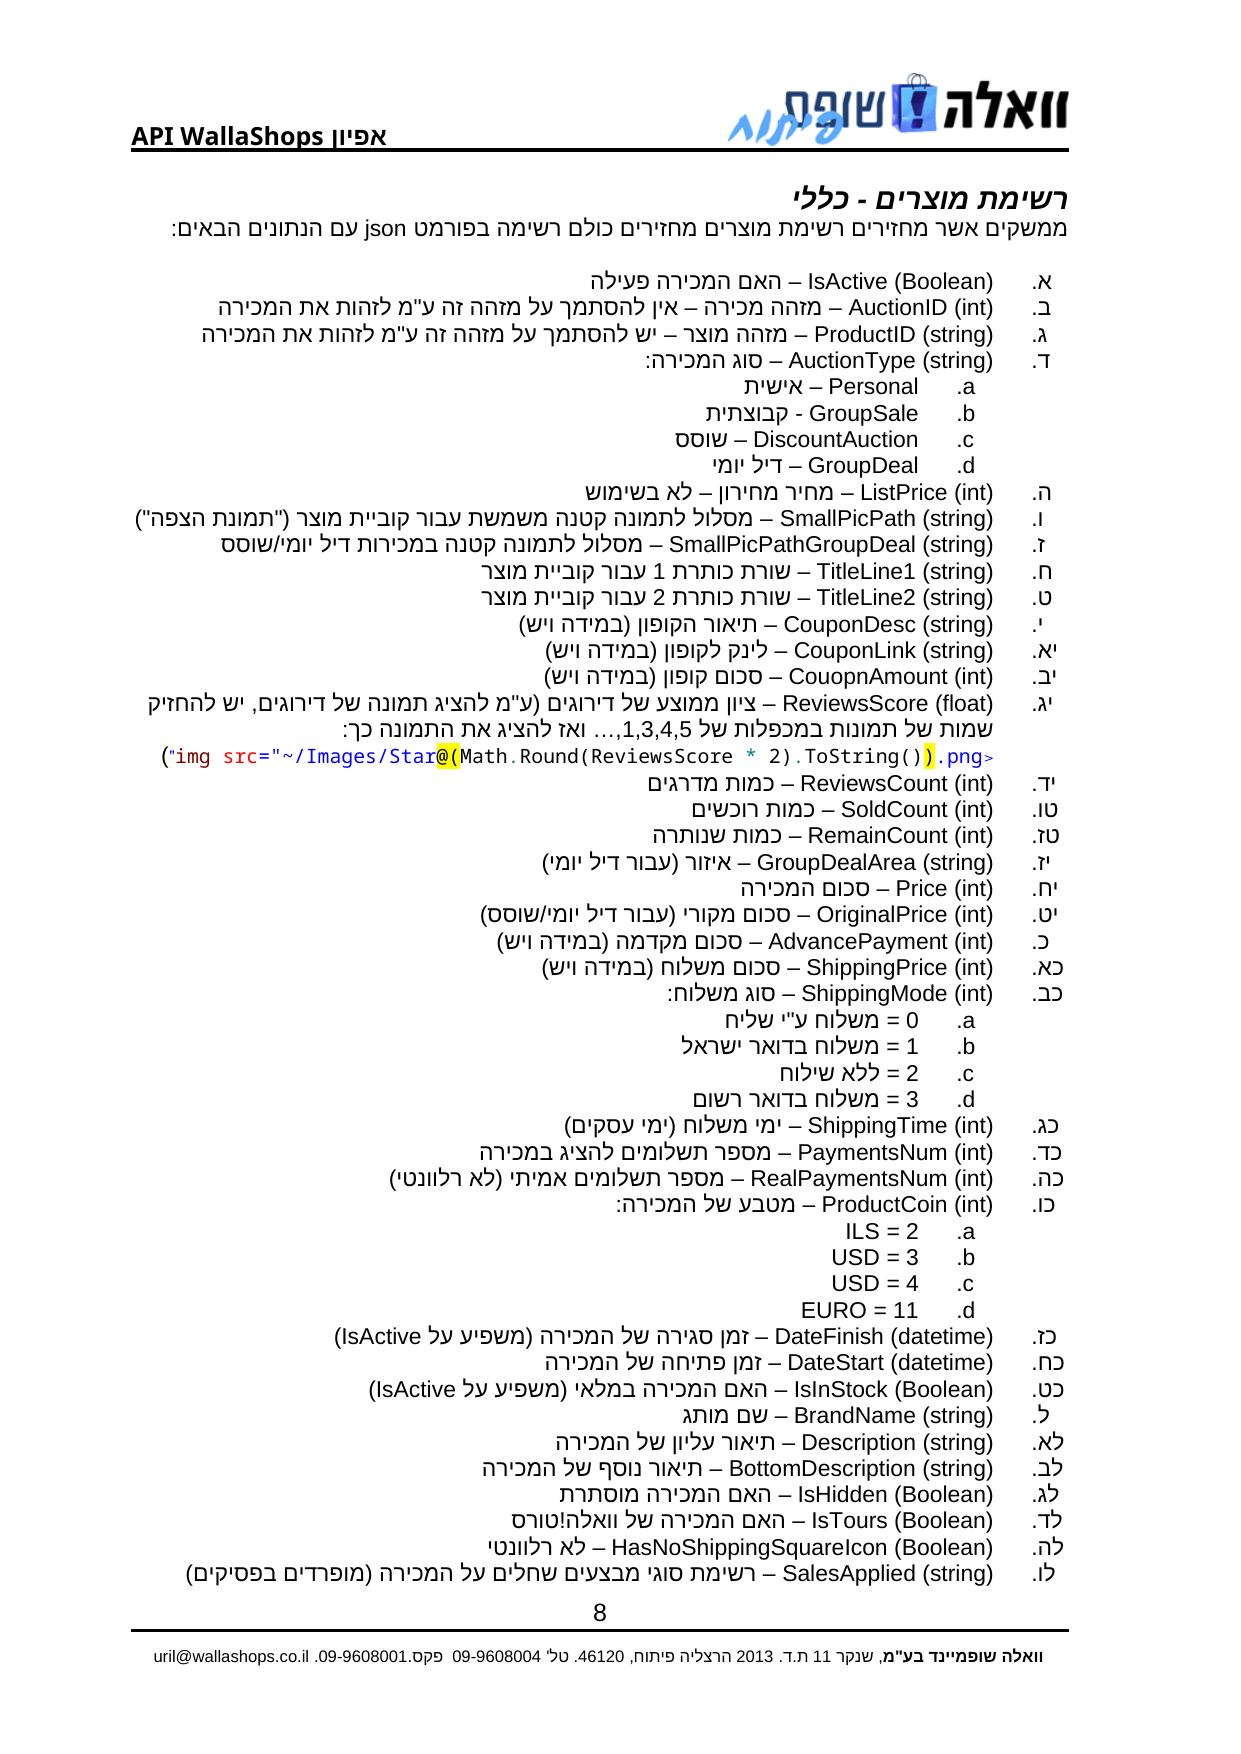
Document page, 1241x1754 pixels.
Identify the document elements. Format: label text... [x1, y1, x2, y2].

list SmallPicPathGroupDeal (string) – מסלול לתמונה קטנה במכירות דיל יומי/שוסס [131, 531, 1031, 558]
list AuctionType (string) – סוג המכירה: [131, 347, 1031, 373]
list HasNoShippingSquareIcon (Boolean) – לא רלוונטי [131, 1534, 1031, 1560]
list ShippingPrice (int) – סכום משלוח (במידה ויש) [131, 954, 1031, 980]
list GroupDealArea (string) – איזור (עבור דיל יומי) [131, 849, 1031, 875]
list CouopnAmount (int) – סכום קופון (במידה ויש) [131, 663, 1031, 689]
list 1 = משלוח בדואר ישראל [131, 1033, 956, 1059]
list ReviewsCount (int) – כמות מדרגים [131, 769, 1031, 796]
list Price (int) – סכום המכירה [131, 875, 1031, 901]
list GroupDeal – דיל יומי [131, 452, 956, 479]
list SoldCount (int) – כמות רוכשים [131, 796, 1031, 822]
list BottomDescription (string) – תיאור נוסף של המכירה [131, 1455, 1031, 1481]
list RemainCount (int) – כמות שנותרה [131, 822, 1031, 849]
list IsInStock (Boolean) – האם המכירה במלאי (משפיע על IsActive) [131, 1376, 1031, 1402]
list SmallPicPath (string) – מסלול לתמונה קטנה משמשת עבור קוביית מוצר ("תמונת הצפה") [131, 505, 1031, 531]
list RealPaymentsNum (int) – מספר תשלומים אמיתי (לא רלוונטי) [131, 1165, 1031, 1191]
list IsTours (Boolean) – האם המכירה של וואלה!טורס [131, 1507, 1031, 1534]
list TitleLine2 (string) – שורת כותרת 2 עבור קוביית מוצר [131, 584, 1031, 611]
list ShippingTime (int) – ימי משלוח (ימי עסקים) [131, 1112, 1031, 1138]
list IsHidden (Boolean) – האם המכירה מוסתרת [131, 1481, 1031, 1507]
list TitleLine1 (string) – שורת כותרת 1 עבור קוביית מוצר [131, 558, 1031, 584]
list SalesApplied (string) – רשימת סוגי מבצעים שחלים על המכירה (מופרדים בפסיקים) [131, 1560, 1031, 1587]
list ProductCoin (int) – מטבע של המכירה: [131, 1191, 1031, 1218]
text רשימת מוצרים - כללי [131, 182, 1069, 215]
picture [728, 73, 1069, 146]
list DateFinish (datetime) – זמן סגירה של המכירה (משפיע על IsActive) [131, 1323, 1031, 1349]
list ListPrice (int) – מחיר מחירון – לא בשימוש [131, 479, 1031, 505]
list CouponDesc (string) – תיאור הקופון (במידה ויש) [131, 611, 1031, 637]
list 0 = משלוח ע"י שליח [131, 1007, 956, 1033]
list IsActive (Boolean) – האם המכירה פעילה [131, 268, 1031, 294]
list Personal – אישית [131, 373, 956, 400]
list 11 = EURO [131, 1297, 956, 1323]
list DateStart (datetime) – זמן פתיחה של המכירה [131, 1349, 1031, 1376]
list 2 = ללא שילוח [131, 1059, 956, 1086]
list AuctionID (int) – מזהה מכירה – אין להסתמך על מזהה זה ע"מ לזהות את המכירה [131, 294, 1031, 321]
list 3 = USD [131, 1244, 956, 1270]
list 4 = USD [131, 1270, 956, 1297]
list OriginalPrice (int) – סכום מקורי (עבור דיל יומי/שוסס) [131, 901, 1031, 928]
list GroupSale - קבוצתית [131, 400, 956, 426]
text ממשקים אשר מחזירים רשימת מוצרים מחזירים כולם רשימה בפורמט json עם הנתונים הבאים: [131, 215, 1069, 242]
list PaymentsNum (int) – מספר תשלומים להציג במכירה [131, 1138, 1031, 1165]
list DiscountAuction – שוסס [131, 426, 956, 452]
list 3 = משלוח בדואר רשום [131, 1086, 956, 1112]
list ShippingMode (int) – סוג משלוח: [131, 980, 1031, 1007]
list CouponLink (string) – לינק לקופון (במידה ויש) [131, 637, 1031, 663]
list ReviewsScore (float) – ציון ממוצע של דירוגים (ע"מ להציג תמונה של דירוגים, יש להחזיק שמות של תמונות במכפלות של 1,3,4,5,… ואז להציג את התמונה כך: <img src="~/Images/Star@(Math.Round(ReviewsScore * 2).ToString()).png") [131, 689, 1031, 769]
list Description (string) – תיאור עליון של המכירה [131, 1428, 1031, 1455]
list BrandName (string) – שם מותג [131, 1402, 1031, 1428]
list ProductID (string) – מזהה מוצר – יש להסתמך על מזהה זה ע"מ לזהות את המכירה [131, 321, 1031, 347]
list 2 = ILS [131, 1218, 956, 1244]
list AdvancePayment (int) – סכום מקדמה (במידה ויש) [131, 928, 1031, 954]
